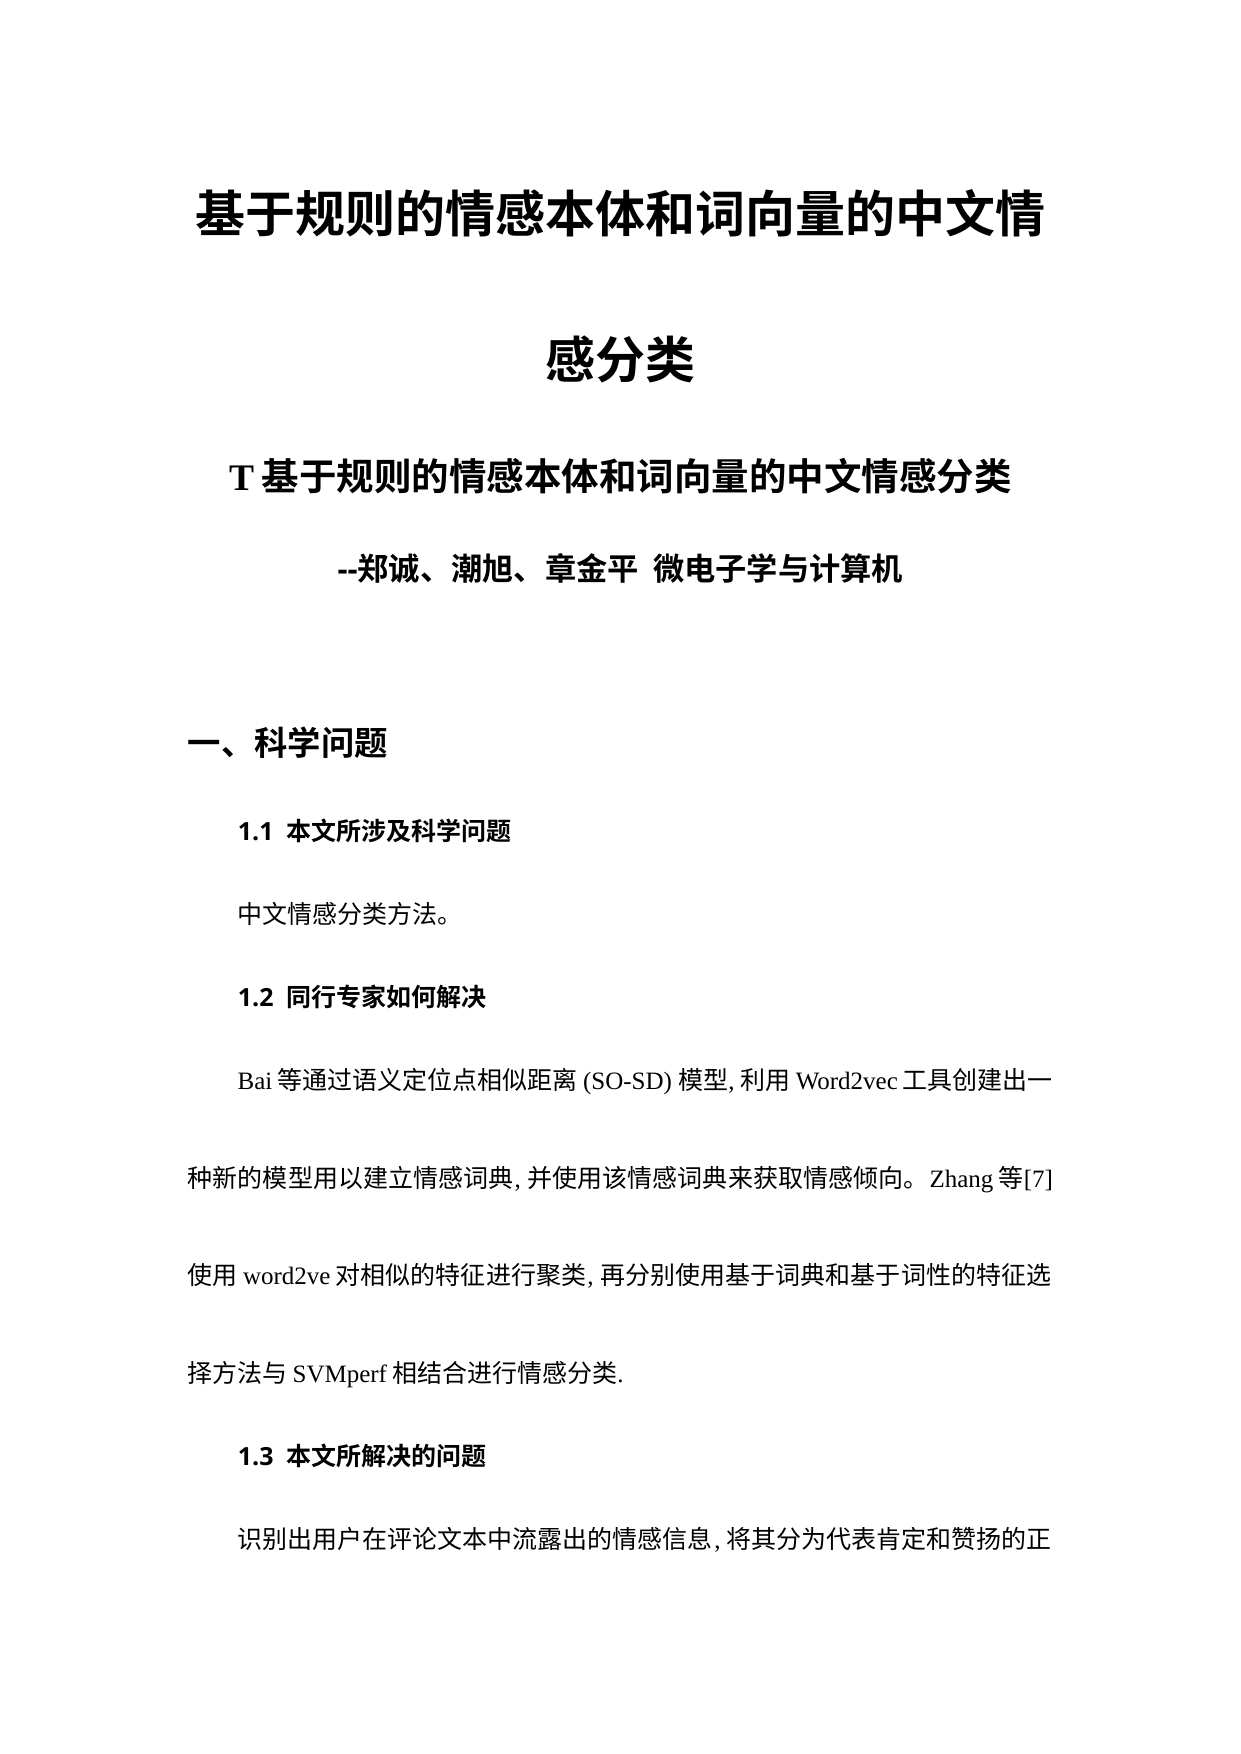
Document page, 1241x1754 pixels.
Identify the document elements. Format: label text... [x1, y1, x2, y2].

text 1.3 本文所解决的问题 [187, 1422, 1053, 1487]
text Bai等通过语义定位点相似距离 (SO-SD) 模型, 利用Word2vec工具创建出一种新的模型用以建立情感词典, 并使用该情感词典来获取情感倾向。Zhang等[7]使用word2ve对相似的特征进行聚类, 再分别使用基于词典和基于词性的特征选择方法与SVMperf相结合进行情感分类. [187, 1046, 1053, 1404]
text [187, 1505, 1053, 1570]
text T基于规则的情感本体和词向量的中文情感分类 [187, 442, 1053, 507]
text 一、科学问题 [187, 708, 1053, 773]
text --郑诚、潮旭、章金平 微电子学与计算机 [187, 534, 1053, 599]
text 中文情感分类方法。 [187, 880, 1053, 945]
text 1.1 本文所涉及科学问题 [187, 797, 1053, 862]
text 基于规则的情感本体和词向量的中文情感分类 [187, 162, 1053, 406]
text 1.2 同行专家如何解决 [187, 963, 1053, 1028]
